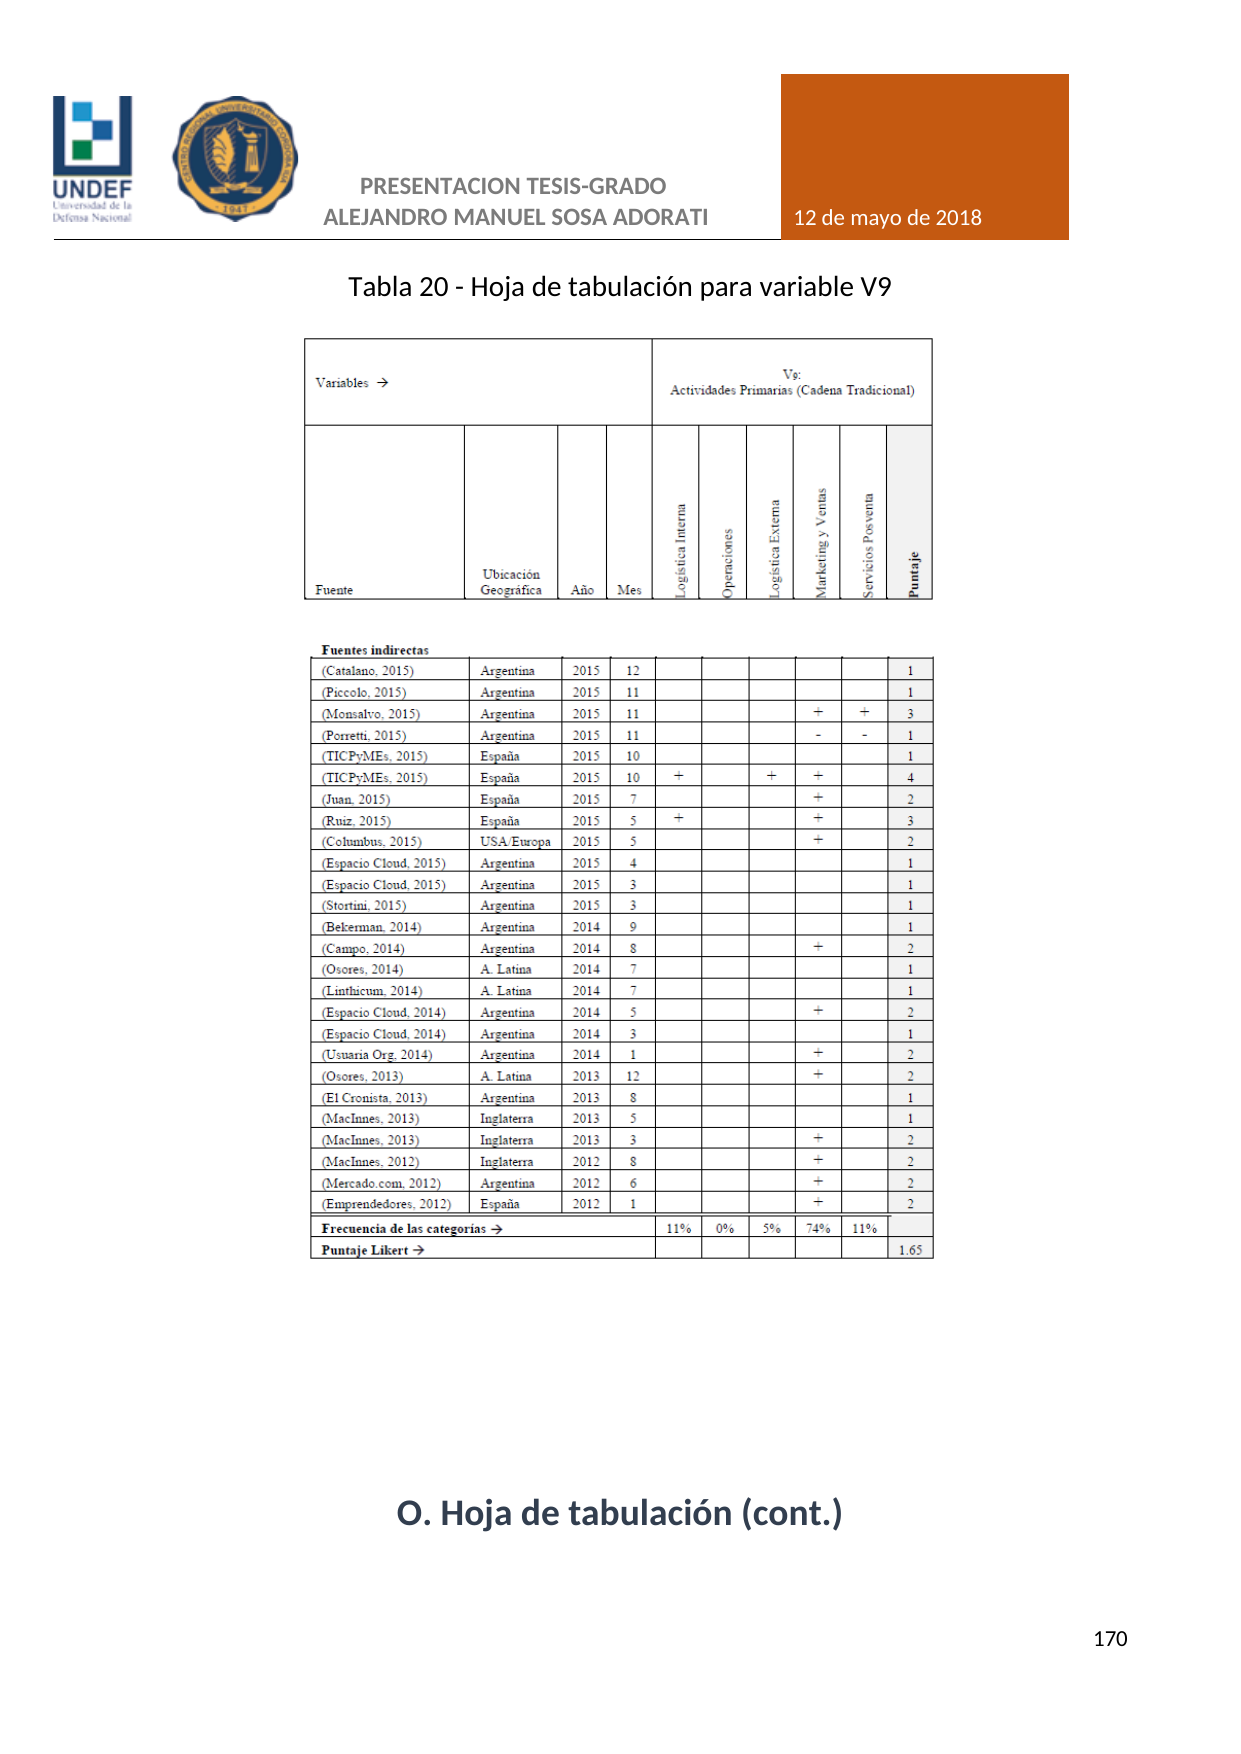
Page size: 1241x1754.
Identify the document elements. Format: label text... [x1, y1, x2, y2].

picture [52, 96, 299, 222]
picture [298, 331, 942, 610]
picture [296, 637, 944, 1269]
text O. Hoja de tabulación (cont.) [112, 1489, 1128, 1535]
